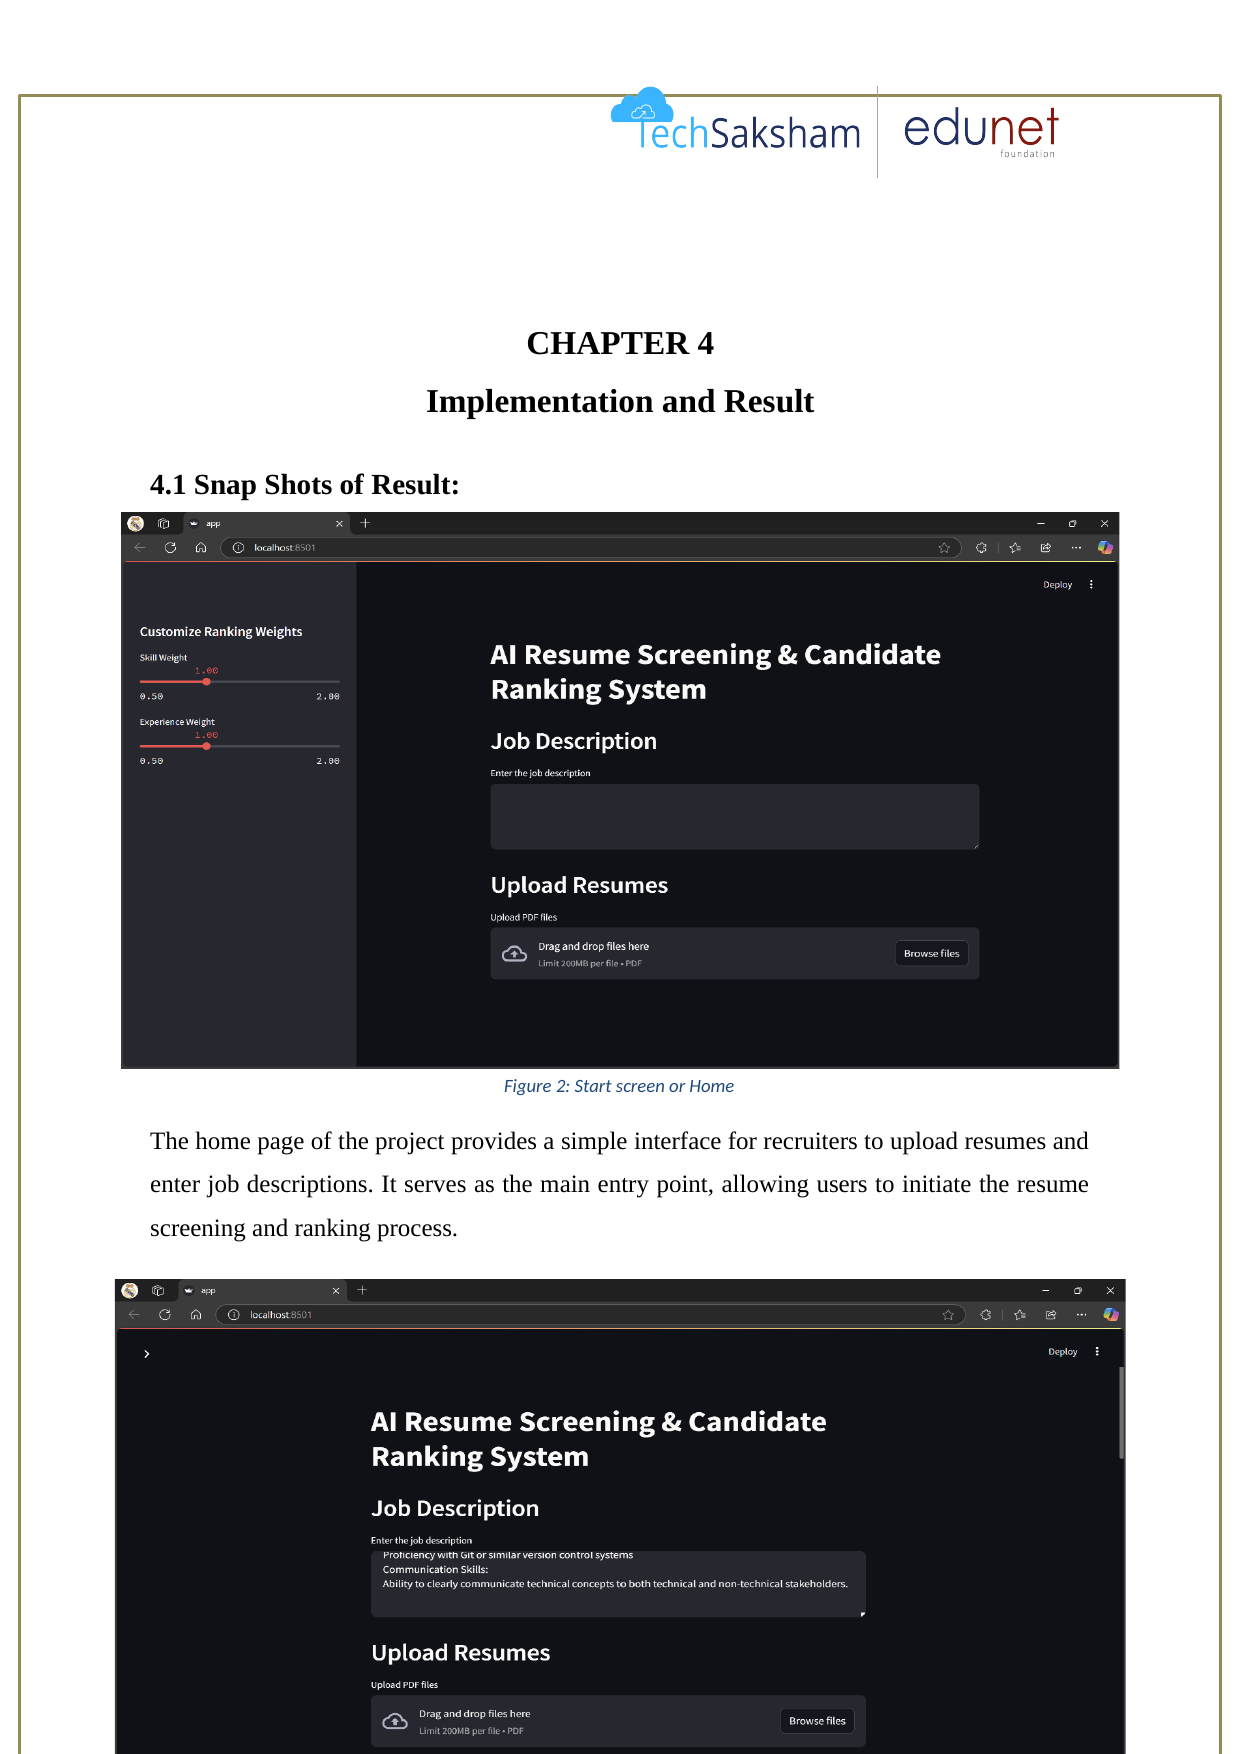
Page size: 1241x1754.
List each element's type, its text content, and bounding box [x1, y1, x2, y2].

picture [605, 79, 866, 154]
text The home page of the project provides a simple interface for recruiters to upload resumes and enter job descriptions. It serves as the main entry point, allowing users to initiate the resume screening and ranking process. [150, 1126, 1090, 1241]
picture [114, 1279, 1126, 1754]
text 4.1 Snap Shots of Result: [150, 467, 1090, 501]
text Implementation and Result [150, 381, 1090, 419]
picture [121, 512, 1120, 1069]
text CHAPTER 4 [150, 323, 1090, 362]
text Figure 2: Start screen or Home [150, 1074, 1090, 1097]
picture [898, 100, 1066, 164]
